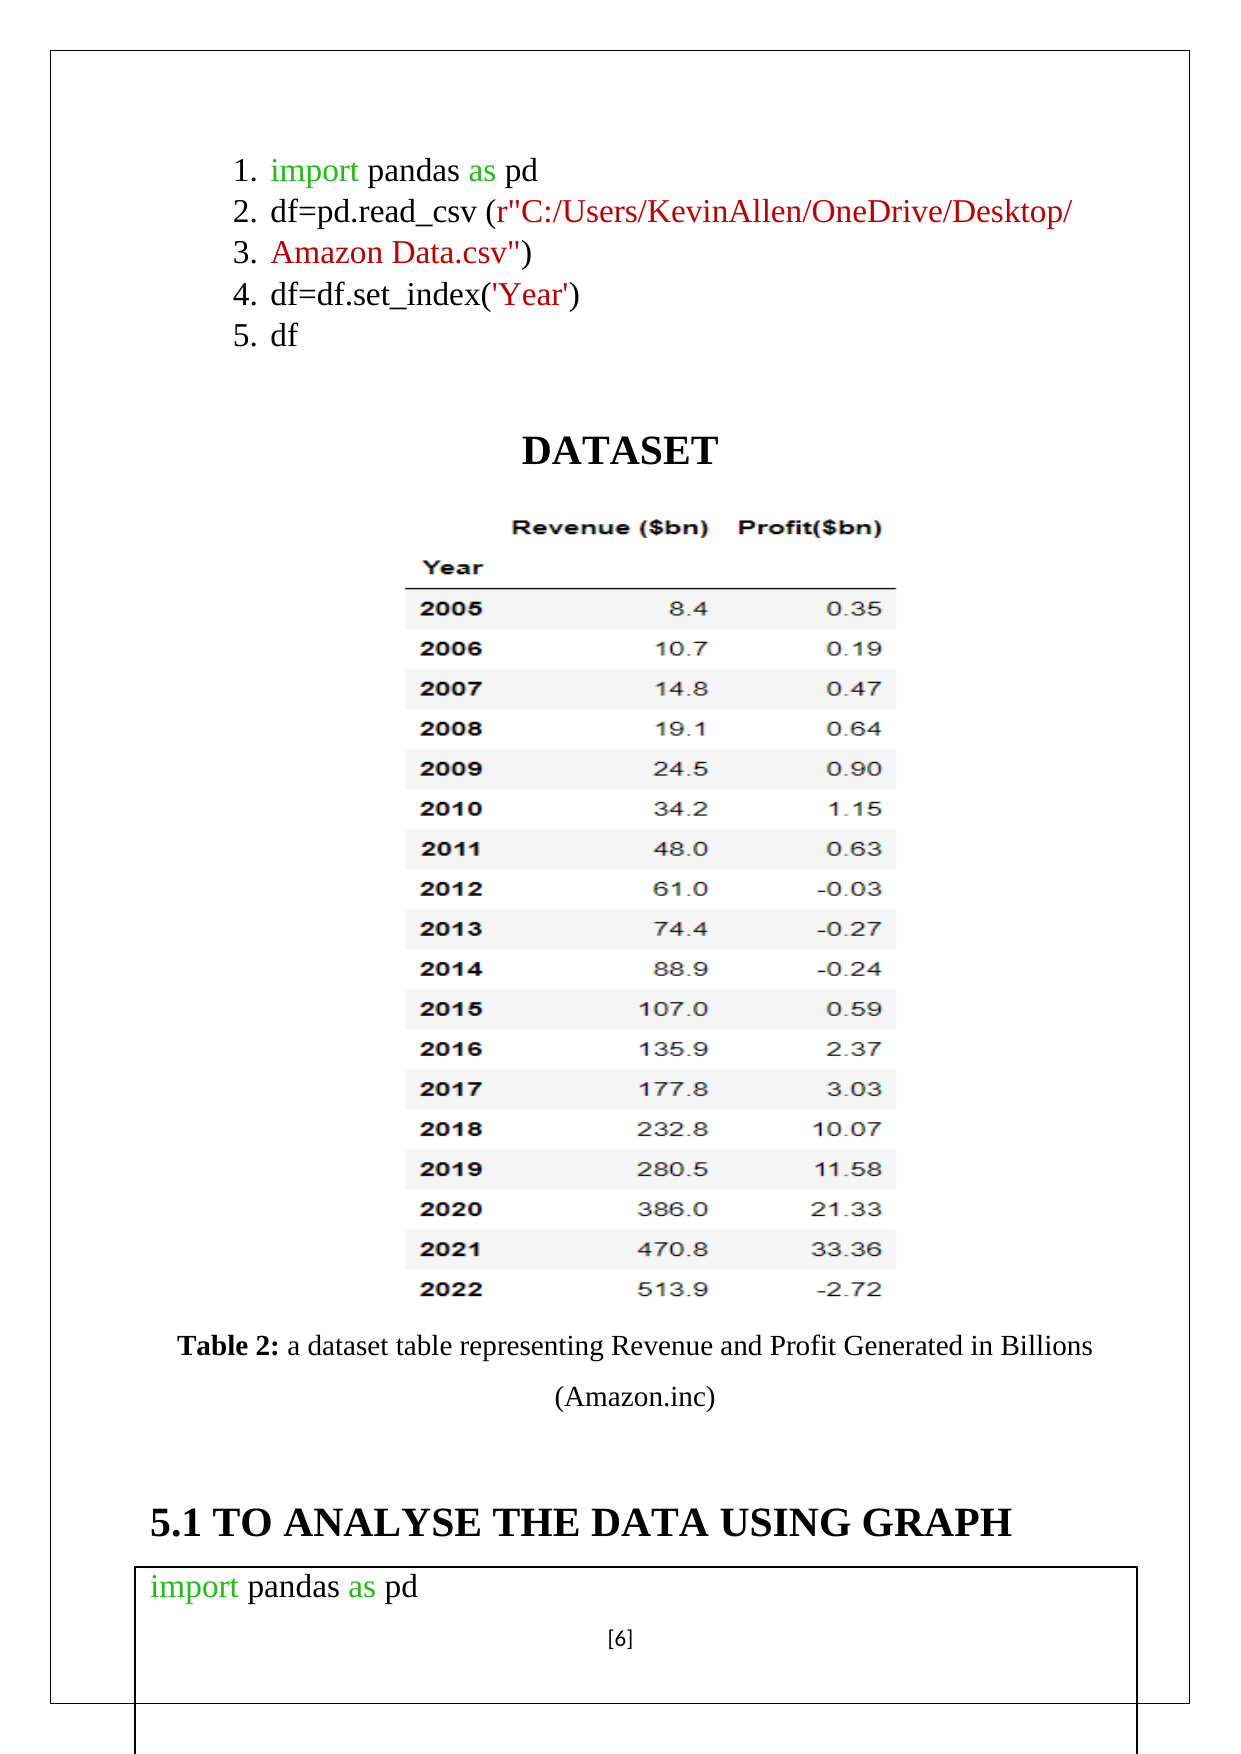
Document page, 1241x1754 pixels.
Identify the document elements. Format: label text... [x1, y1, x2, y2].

list df=df.set_index('Year') [233, 274, 1090, 312]
list Amazon Data.csv") [233, 233, 1090, 271]
list df=pd.read_csv (r"C:/Users/KevinAllen/OneDrive/Desktop/ [233, 191, 1090, 230]
picture [375, 493, 948, 1310]
text Table 2: a dataset table representing Revenue and Profit Generated in Billions (Amazon.inc) [150, 1328, 1120, 1412]
text import pandas as pd [150, 1568, 1090, 1604]
text DATASET [150, 425, 1090, 473]
list import pandas as pd [233, 150, 1090, 188]
list df [233, 315, 1090, 354]
text 5.1 TO ANALYSE THE DATA USING GRAPH [150, 1497, 1090, 1545]
